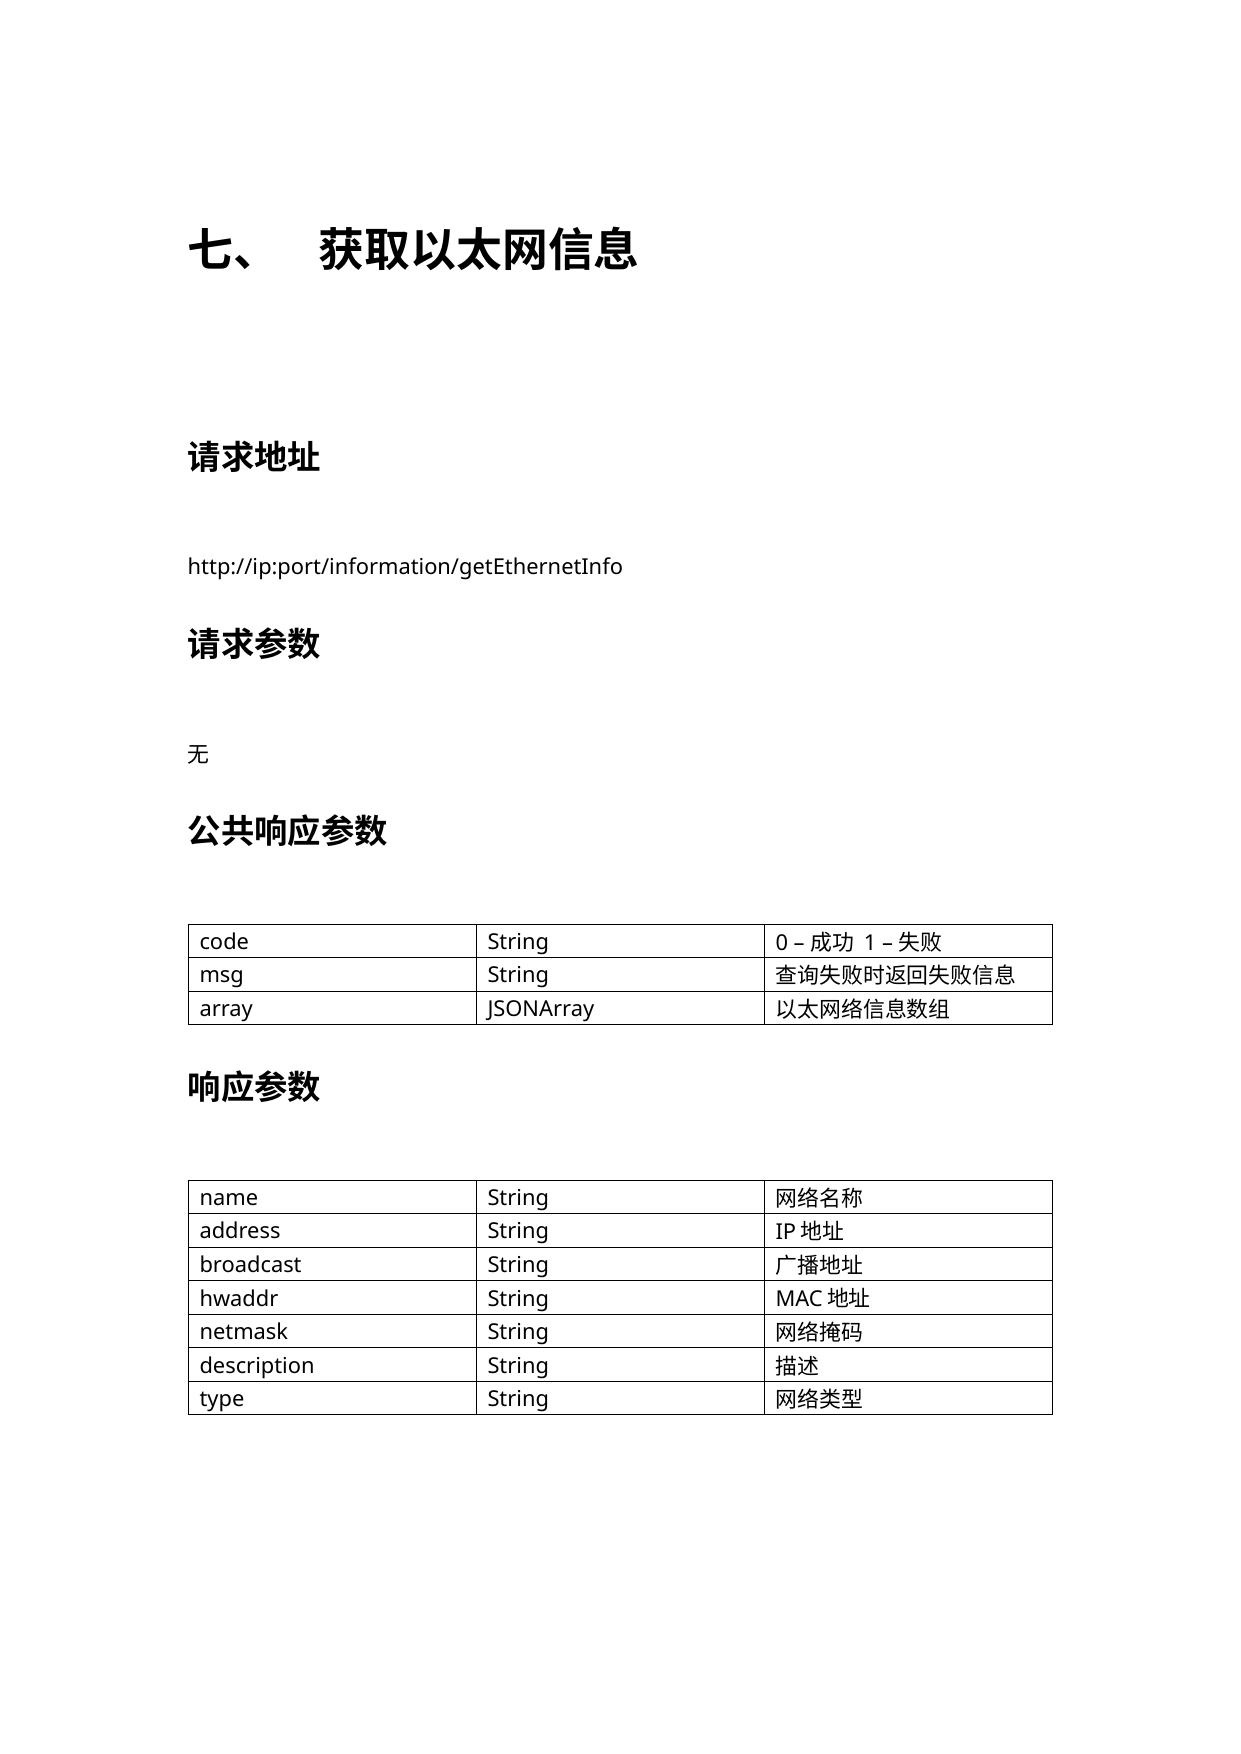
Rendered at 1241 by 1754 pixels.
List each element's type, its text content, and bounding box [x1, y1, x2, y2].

subtitle 响应参数 [187, 1052, 1053, 1117]
text 无 [187, 737, 1053, 769]
subtitle 公共响应参数 [187, 796, 1053, 861]
table_cell broadcast [189, 1248, 476, 1280]
table_cell MAC地址 [765, 1281, 1052, 1314]
table_header 网络名称 [765, 1181, 1052, 1213]
subtitle 获取以太网信息 [187, 197, 1053, 295]
table_cell msg [189, 958, 476, 991]
table_cell JSONArray [477, 992, 764, 1024]
table_cell String [477, 1348, 764, 1381]
text http://ip:port/information/getEthernetInfo [187, 550, 1053, 582]
table_cell 描述 [765, 1348, 1052, 1381]
table_cell description [189, 1348, 476, 1381]
table_cell hwaddr [189, 1281, 476, 1314]
table_cell address [189, 1214, 476, 1247]
table_header String [477, 1181, 764, 1213]
table_cell String [477, 1214, 764, 1247]
table_cell 以太网络信息数组 [765, 992, 1052, 1024]
table_cell 网络类型 [765, 1382, 1052, 1414]
table_cell 网络掩码 [765, 1315, 1052, 1347]
table_cell 查询失败时返回失败信息 [765, 958, 1052, 991]
table_cell netmask [189, 1315, 476, 1347]
table_cell IP地址 [765, 1214, 1052, 1247]
table_cell type [189, 1382, 476, 1414]
table_header 0 – 成功 1 – 失败 [765, 925, 1052, 957]
table_header code [189, 925, 476, 957]
table_cell array [189, 992, 476, 1024]
table_cell String [477, 1315, 764, 1347]
table_cell 广播地址 [765, 1248, 1052, 1280]
subtitle 请求参数 [187, 609, 1053, 674]
table_header String [477, 925, 764, 957]
table_cell String [477, 1281, 764, 1314]
subtitle 请求地址 [187, 423, 1053, 488]
table_cell String [477, 1382, 764, 1414]
table_cell String [477, 958, 764, 991]
table_cell String [477, 1248, 764, 1280]
table_header name [189, 1181, 476, 1213]
